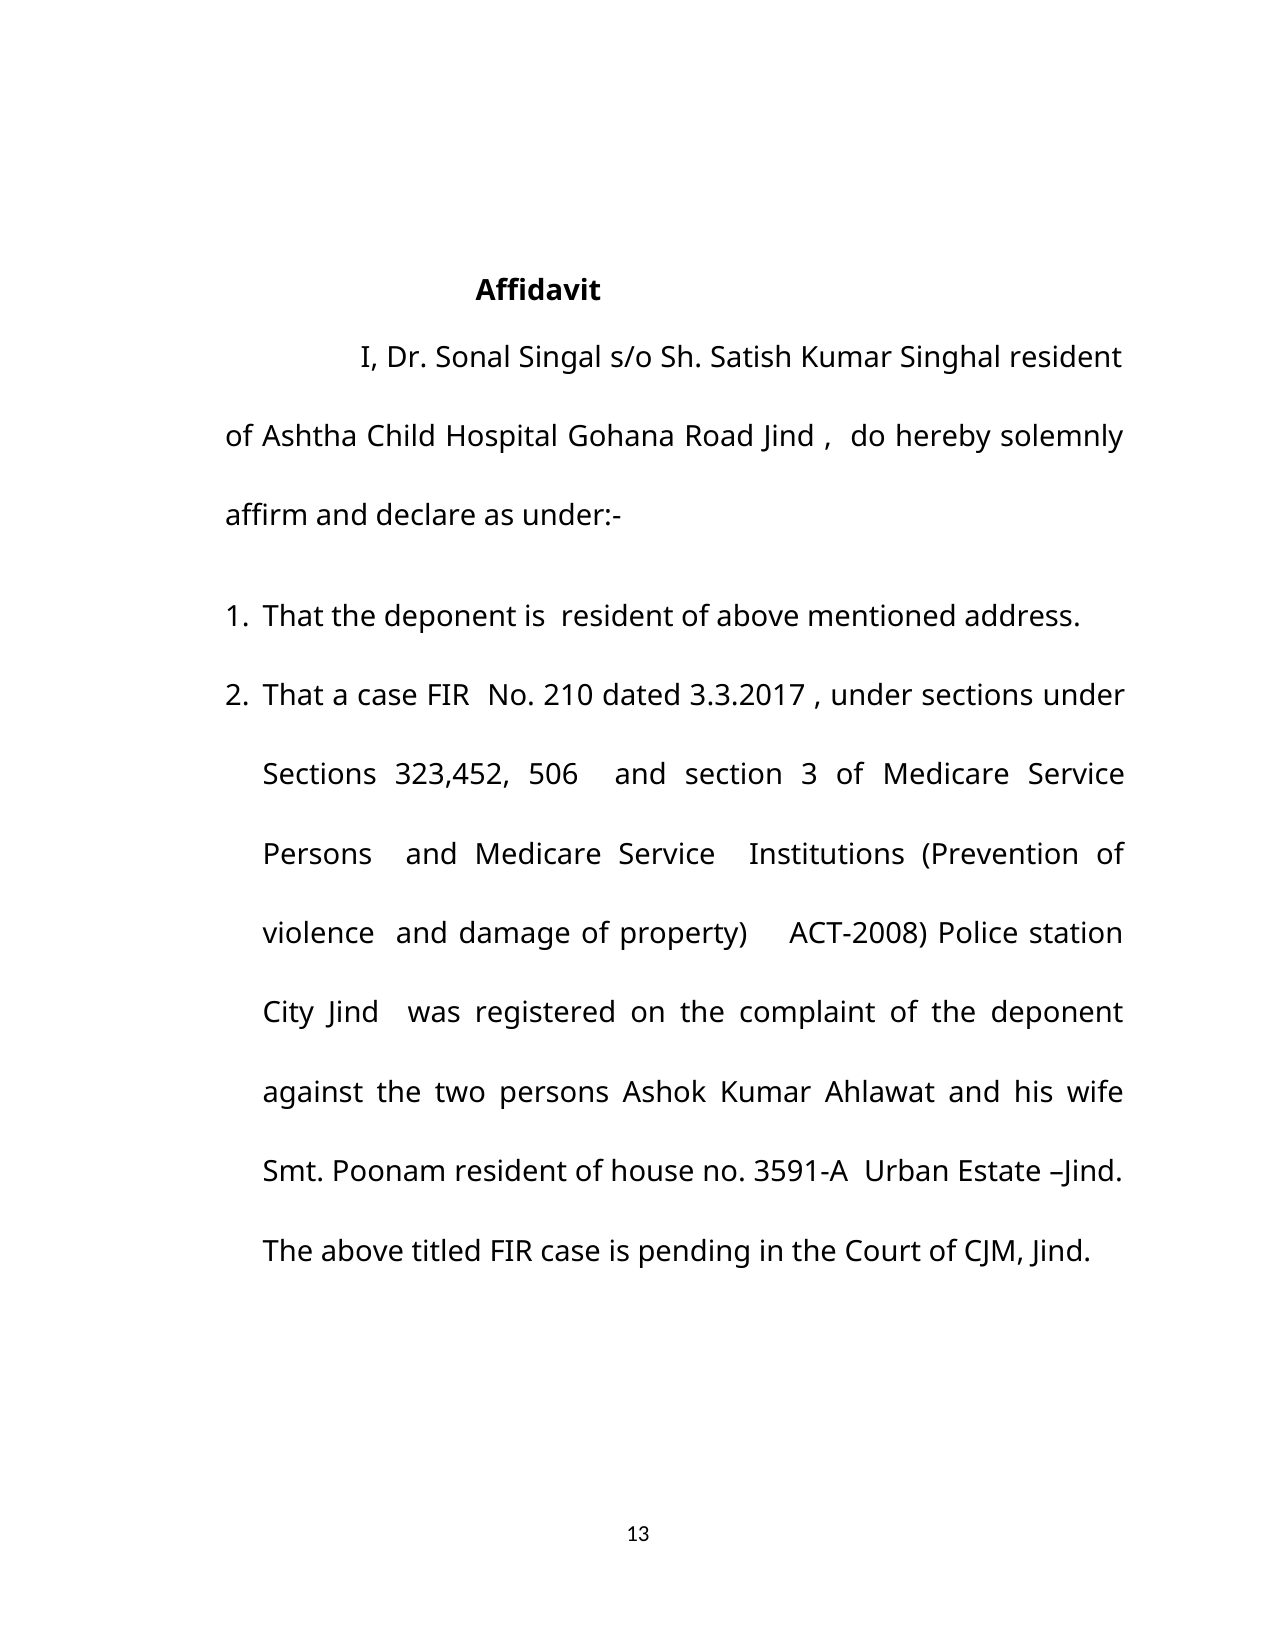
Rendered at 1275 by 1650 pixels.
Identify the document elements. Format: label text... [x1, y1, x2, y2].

text Affidavit [150, 269, 1125, 309]
list That the deponent is resident of above mentioned address. [225, 595, 1125, 634]
list That a case FIR No. 210 dated 3.3.2017 , under sections under Sections 323,452, 506 and section 3 of Medicare Service Persons and Medicare Service Institutions (Prevention of violence and damage of property) ACT-2008) Police station City Jind was registered on the complaint of the deponent against the two persons Ashok Kumar Ahlawat and his wife Smt. Poonam resident of house no. 3591-A Urban Estate –Jind. The above titled FIR case is pending in the Court of CJM, Jind. [225, 674, 1125, 1269]
text I, Dr. Sonal Singal s/o Sh. Satish Kumar Singhal resident of Ashtha Child Hospital Gohana Road Jind , do hereby solemnly affirm and declare as under:- [225, 336, 1125, 534]
